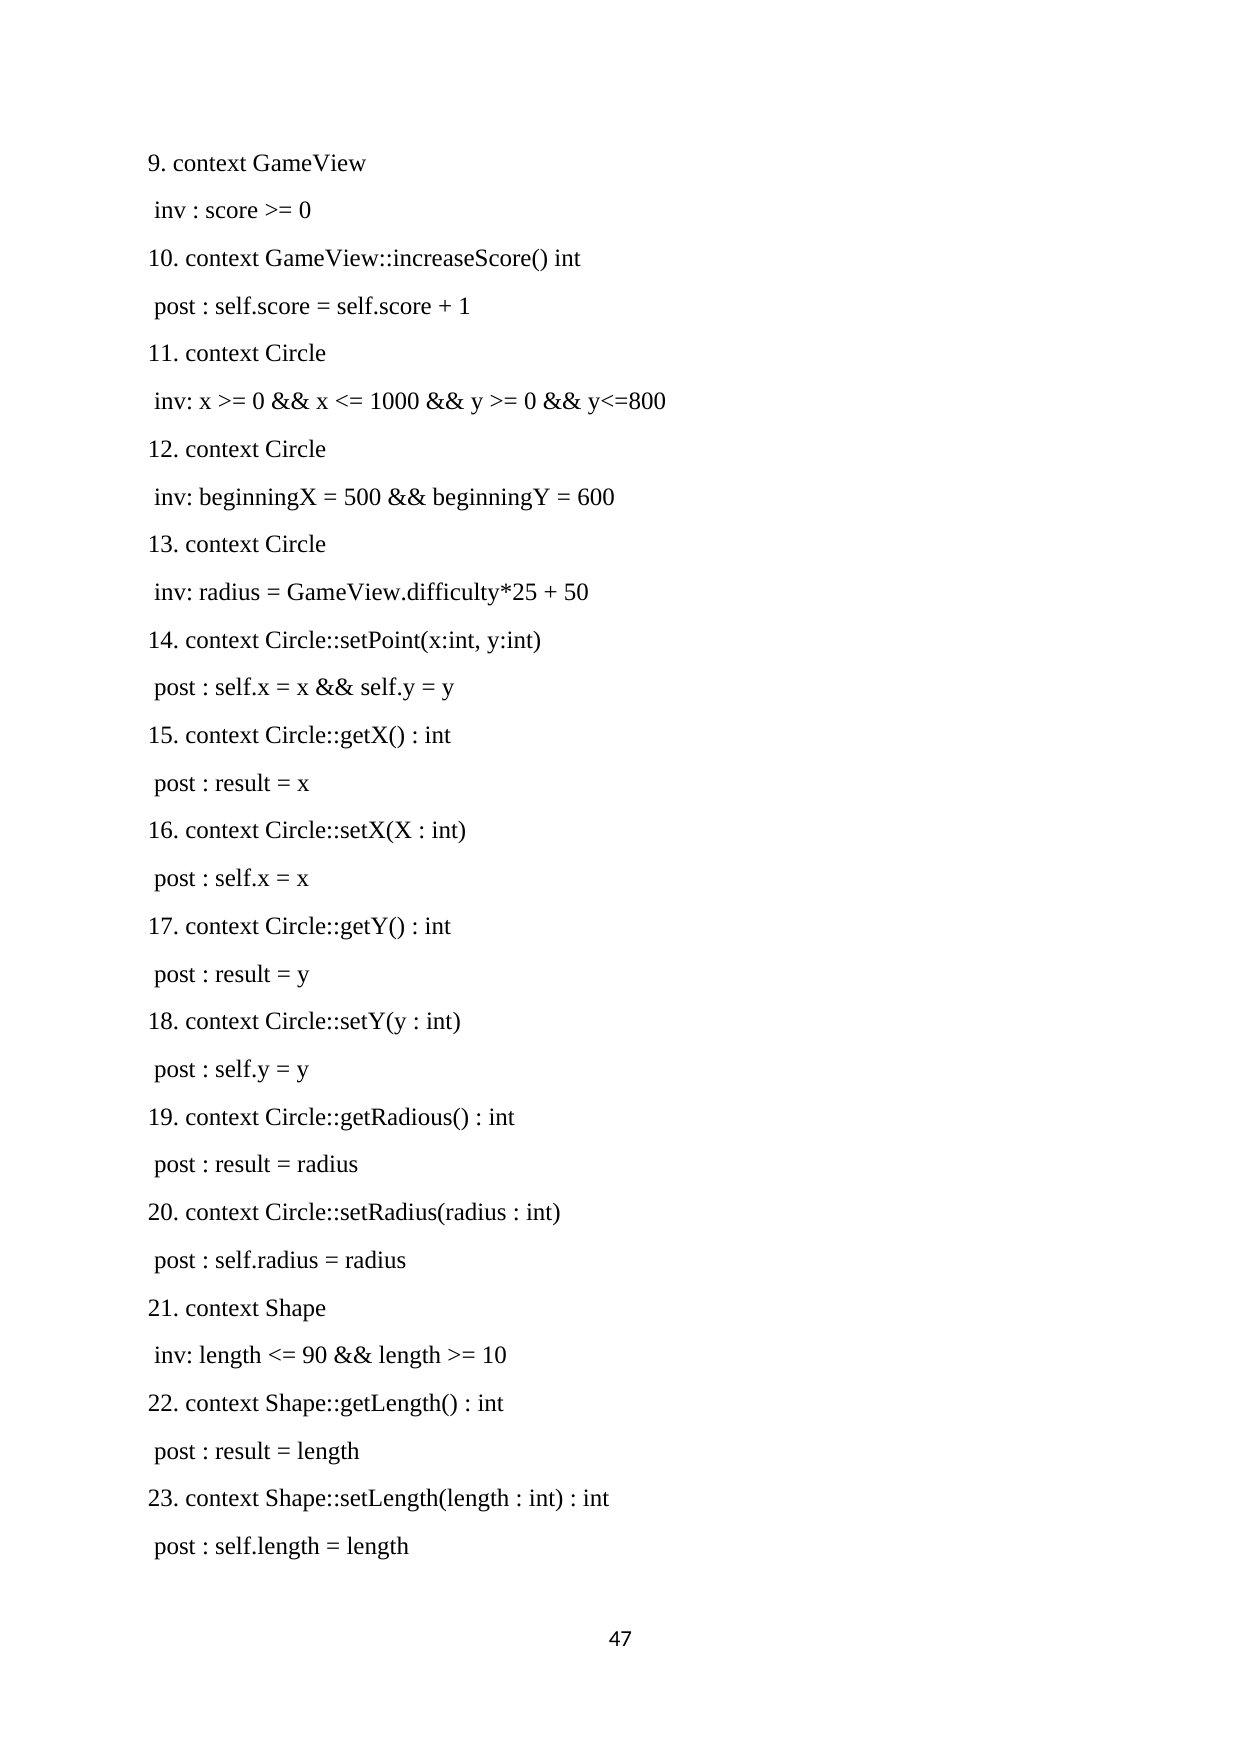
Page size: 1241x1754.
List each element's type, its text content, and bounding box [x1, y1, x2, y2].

text post : result = y [148, 959, 1093, 987]
text 15. context Circle::getX() : int [148, 720, 1093, 749]
text post : self.radius = radius [148, 1245, 1093, 1274]
text 11. context Circle [148, 338, 1093, 367]
text inv: radius = GameView.difficulty*25 + 50 [148, 577, 1093, 606]
text 18. context Circle::setY(y : int) [148, 1006, 1093, 1035]
text 19. context Circle::getRadious() : int [148, 1102, 1093, 1131]
text 22. context Shape::getLength() : int [148, 1388, 1093, 1417]
text post : self.y = y [148, 1054, 1093, 1083]
text inv: length <= 90 && length >= 10 [148, 1340, 1093, 1369]
text inv: x >= 0 && x <= 1000 && y >= 0 && y<=800 [148, 386, 1093, 415]
text 16. context Circle::setX(X : int) [148, 816, 1093, 844]
text 9. context GameView [148, 148, 1093, 176]
text post : result = radius [148, 1149, 1093, 1178]
text inv: beginningX = 500 && beginningY = 600 [148, 482, 1093, 510]
text inv : score >= 0 [148, 195, 1093, 224]
text post : result = x [148, 768, 1093, 797]
text 20. context Circle::setRadius(radius : int) [148, 1197, 1093, 1226]
text post : self.score = self.score + 1 [148, 291, 1093, 319]
text 23. context Shape::setLength(length : int) : int [148, 1483, 1093, 1512]
text 14. context Circle::setPoint(x:int, y:int) [148, 625, 1093, 653]
text 21. context Shape [148, 1293, 1093, 1321]
text post : result = length [148, 1436, 1093, 1464]
text 10. context GameView::increaseScore() int [148, 243, 1093, 272]
text 17. context Circle::getY() : int [148, 911, 1093, 940]
text post : self.x = x && self.y = y [148, 672, 1093, 701]
text 12. context Circle [148, 434, 1093, 463]
text post : self.x = x [148, 863, 1093, 892]
text post : self.length = length [148, 1531, 1093, 1560]
text 13. context Circle [148, 529, 1093, 558]
